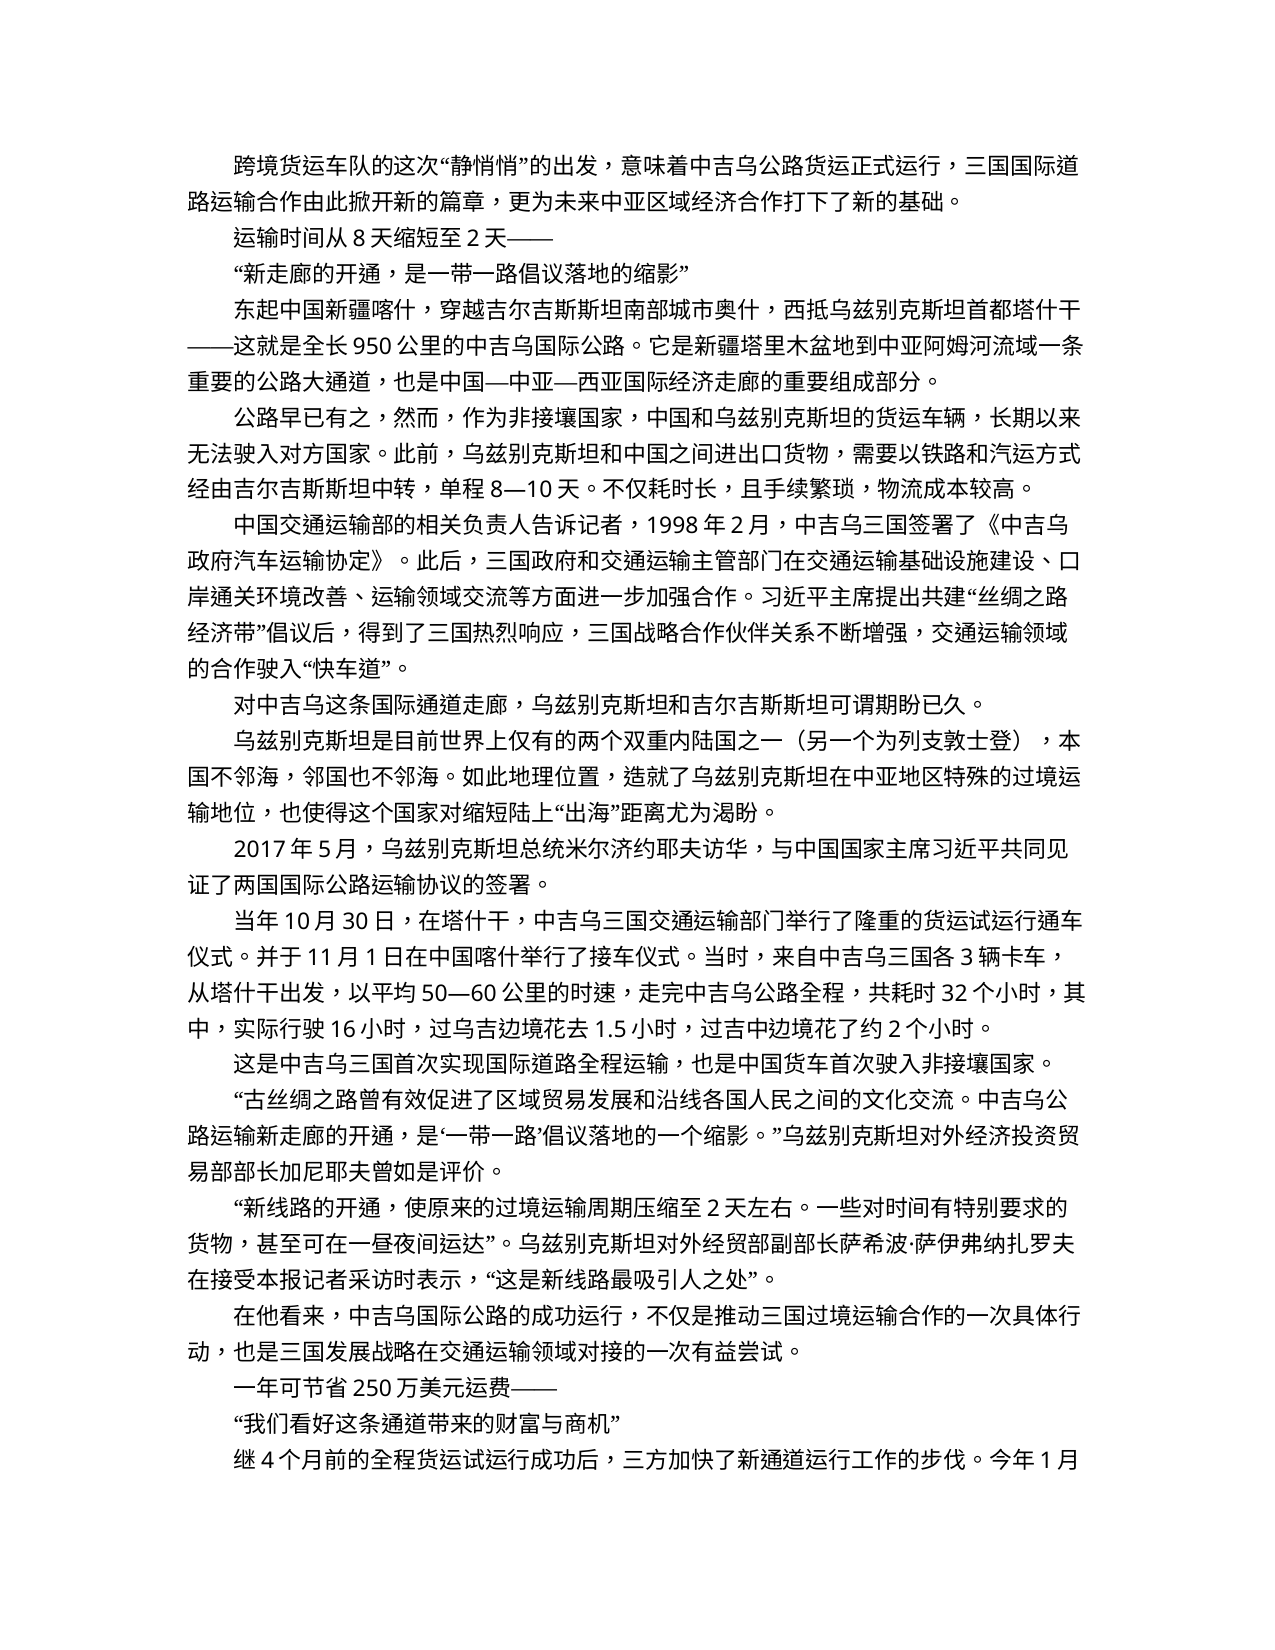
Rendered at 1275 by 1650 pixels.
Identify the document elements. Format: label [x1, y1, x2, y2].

text [187, 150, 1087, 1475]
